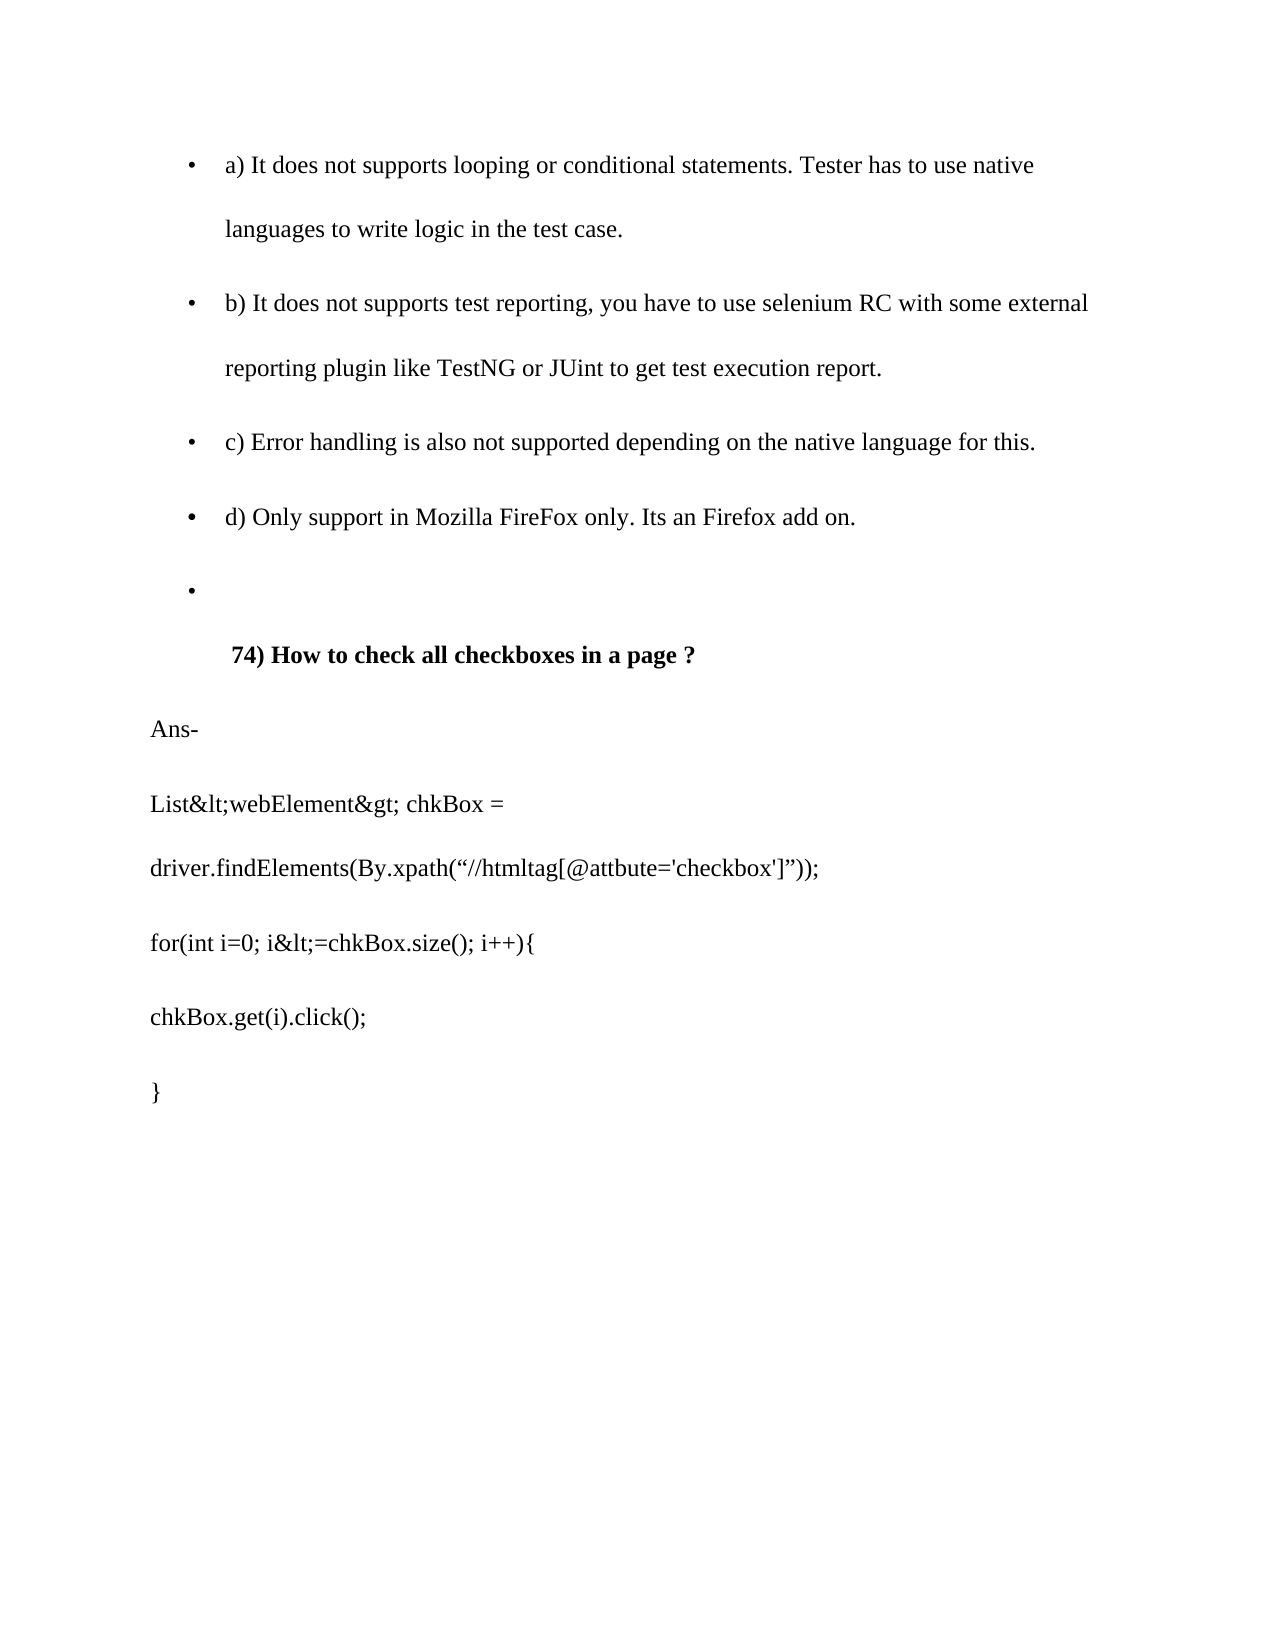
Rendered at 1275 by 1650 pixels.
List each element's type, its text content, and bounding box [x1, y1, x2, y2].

list a) It does not supports looping or conditional statements. Tester has to use native languages to write logic in the test case. [187, 150, 1125, 243]
text } [150, 1077, 1125, 1105]
list d) Only support in Mozilla FireFox only. Its an Firefox add on. [187, 502, 1125, 530]
text chkBox.get(i).click(); [150, 1002, 1125, 1031]
text for(int i=0; i&lt;=chkBox.size(); i++){ [150, 928, 1125, 956]
text List&lt;webElement&gt; chkBox = driver.findElements(By.xpath(“//htmltag[@attbute='checkbox']”)); [150, 789, 1125, 882]
text Ans- [150, 714, 1125, 743]
list c) Error handling is also not supported depending on the native language for this. [187, 427, 1125, 456]
list b) It does not supports test reporting, you have to use selenium RC with some external reporting plugin like TestNG or JUint to get test execution report. [187, 288, 1125, 381]
list 74) How to check all checkboxes in a page ? [187, 576, 1125, 669]
